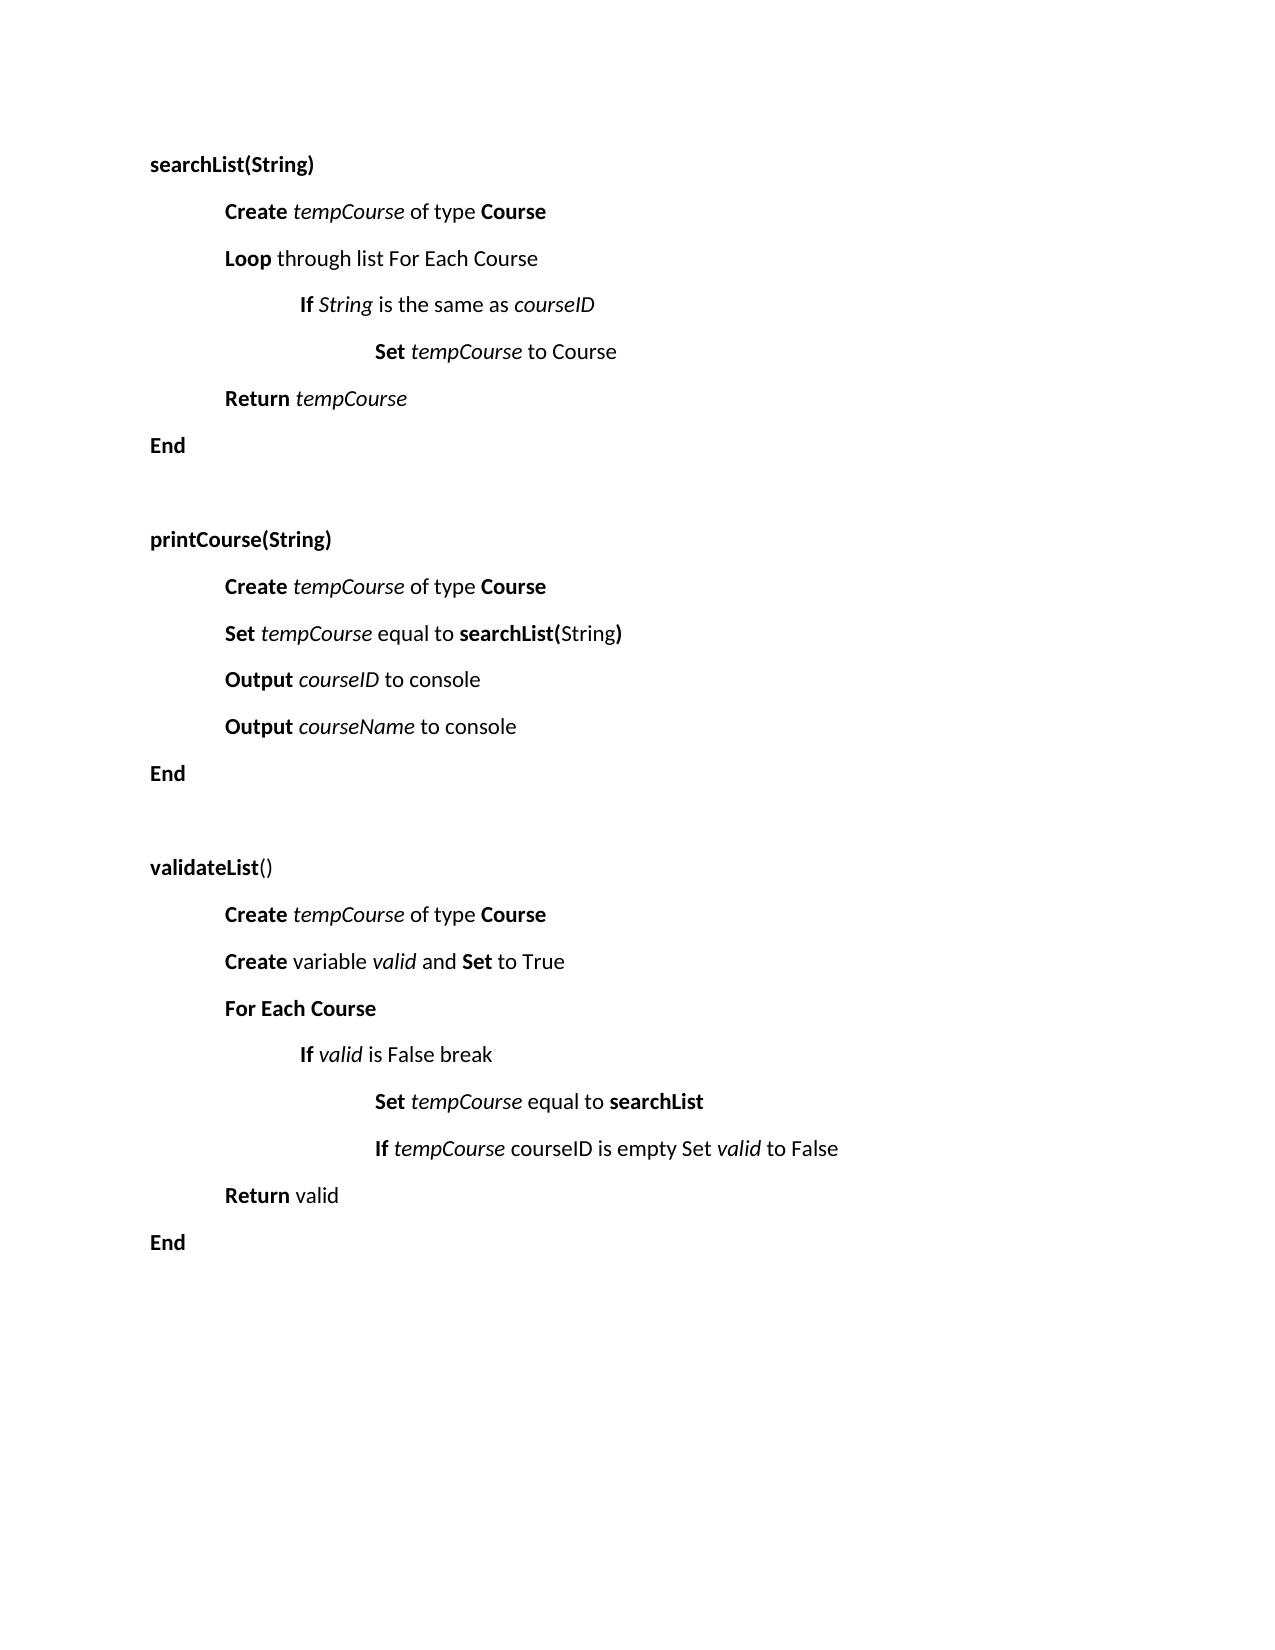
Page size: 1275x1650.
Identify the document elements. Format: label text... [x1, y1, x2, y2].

text If String is the same as courseID [150, 291, 1125, 319]
text If valid is False break [150, 1041, 1125, 1069]
text Create tempCourse of type Course [150, 197, 1125, 225]
text Set tempCourse to Course [150, 337, 1125, 366]
text Return tempCourse [150, 384, 1125, 412]
text End [150, 759, 1125, 787]
text validateList() [150, 853, 1125, 881]
text Create tempCourse of type Course [150, 900, 1125, 928]
text Loop through list For Each Course [150, 244, 1125, 272]
text searchList(String) [150, 150, 1125, 178]
text Output courseName to console [150, 712, 1125, 741]
text End [150, 431, 1125, 459]
text If tempCourse courseID is empty Set valid to False [150, 1134, 1125, 1162]
text Output courseID to console [150, 666, 1125, 694]
text Return valid [150, 1181, 1125, 1209]
text Set tempCourse equal to searchList [150, 1087, 1125, 1116]
text End [150, 1228, 1125, 1256]
text printCourse(String) [150, 525, 1125, 553]
text For Each Course [150, 994, 1125, 1022]
text Create variable valid and Set to True [150, 947, 1125, 975]
text Set tempCourse equal to searchList(String) [150, 619, 1125, 647]
text Create tempCourse of type Course [150, 572, 1125, 600]
